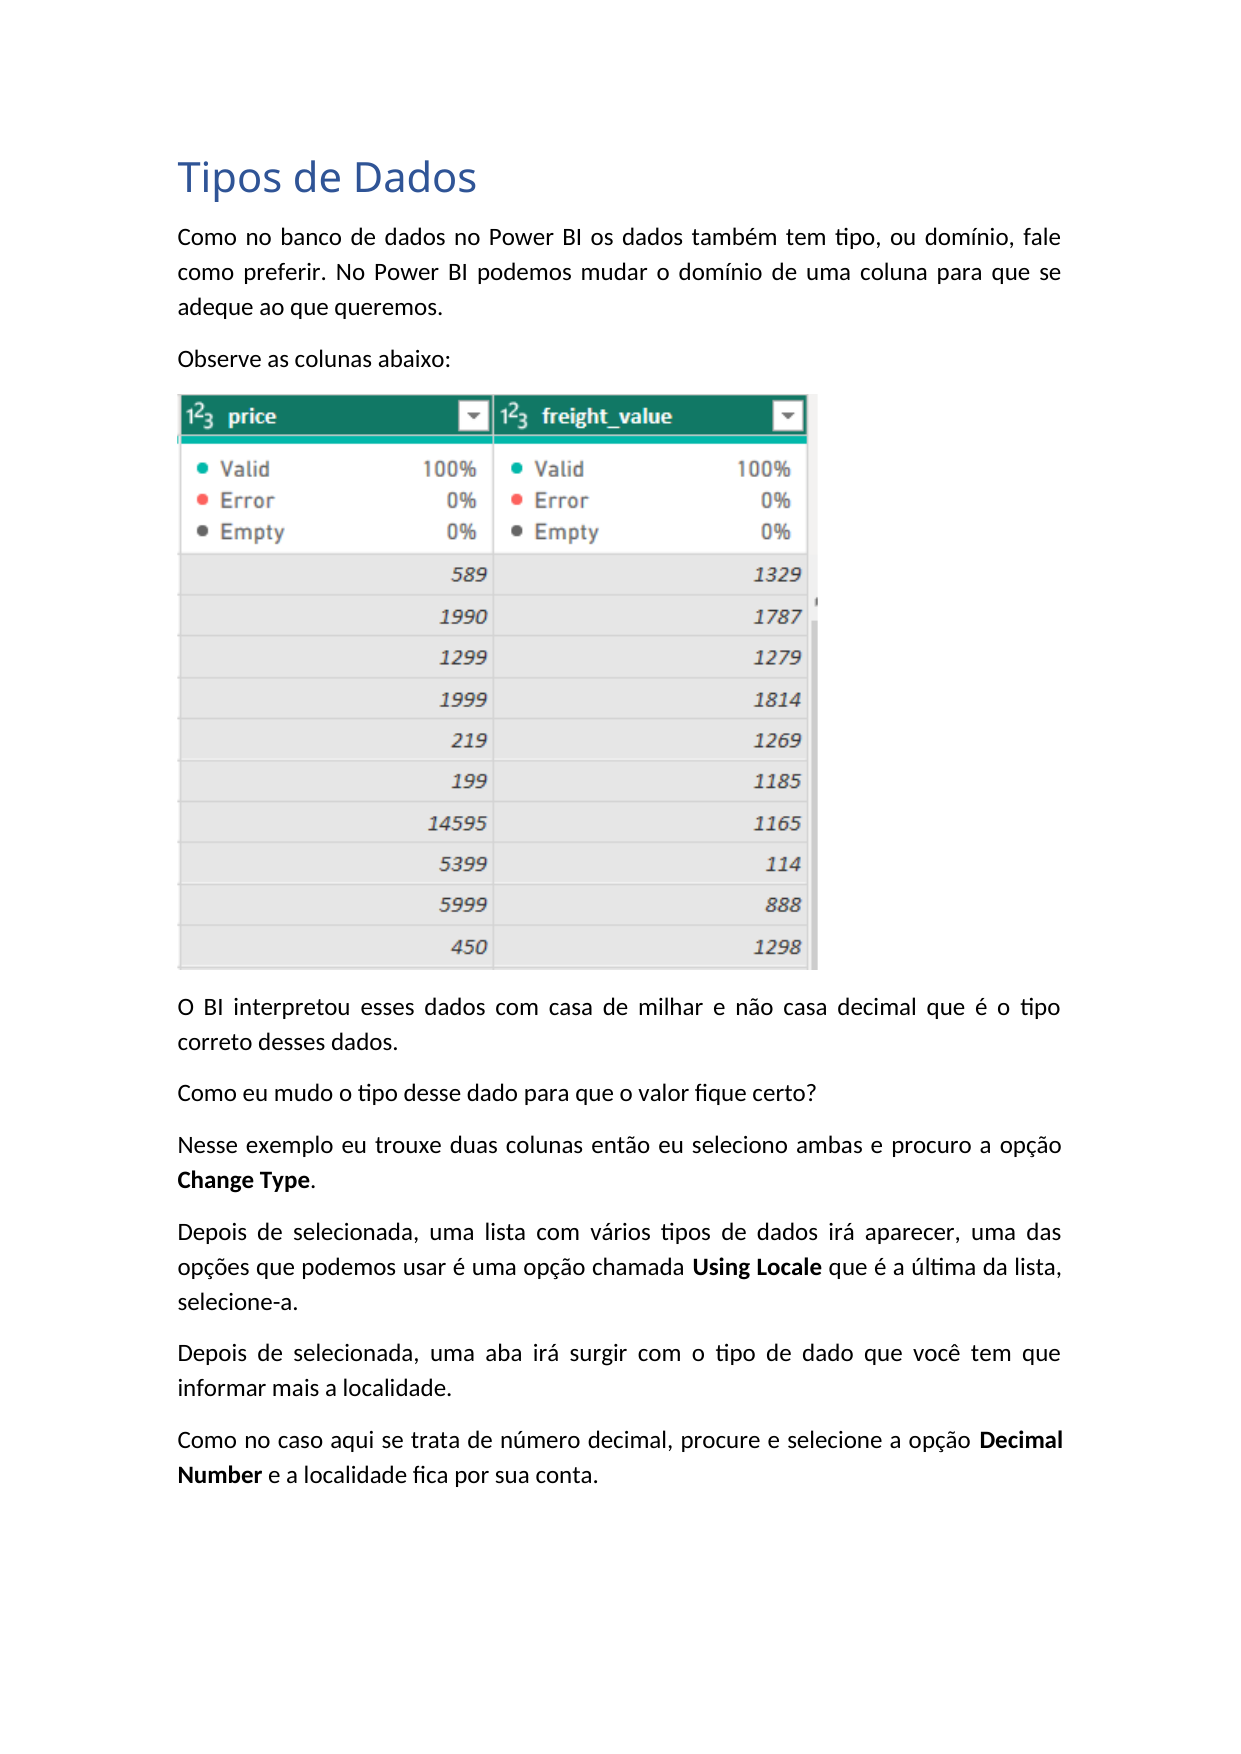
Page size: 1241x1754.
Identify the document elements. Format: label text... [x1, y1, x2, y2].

text Nesse exemplo eu trouxe duas colunas então eu seleciono ambas e procuro a opção Change Type. [177, 1129, 1063, 1194]
text Como no caso aqui se trata de número decimal, procure e selecione a opção Decimal Number e a localidade fica por sua conta. [177, 1424, 1063, 1489]
text Depois de selecionada, uma aba irá surgir com o tipo de dado que você tem que informar mais a localidade. [177, 1337, 1063, 1403]
text Depois de selecionada, uma lista com vários tipos de dados irá aparecer, uma das opções que podemos usar é uma opção chamada Using Locale que é a última da lista, selecione-a. [177, 1216, 1063, 1316]
text Observe as colunas abaixo: [177, 343, 1063, 373]
subtitle Tipos de Dados [177, 148, 1063, 204]
text Como no banco de dados no Power BI os dados também tem tipo, ou domínio, fale como preferir. No Power BI podemos mudar o domínio de uma coluna para que se adeque ao que queremos. [177, 221, 1063, 322]
text O BI interpretou esses dados com casa de milhar e não casa decimal que é o tipo correto desses dados. [177, 991, 1063, 1056]
picture [177, 394, 818, 970]
text Como eu mudo o tipo desse dado para que o valor fique certo? [177, 1077, 1063, 1108]
